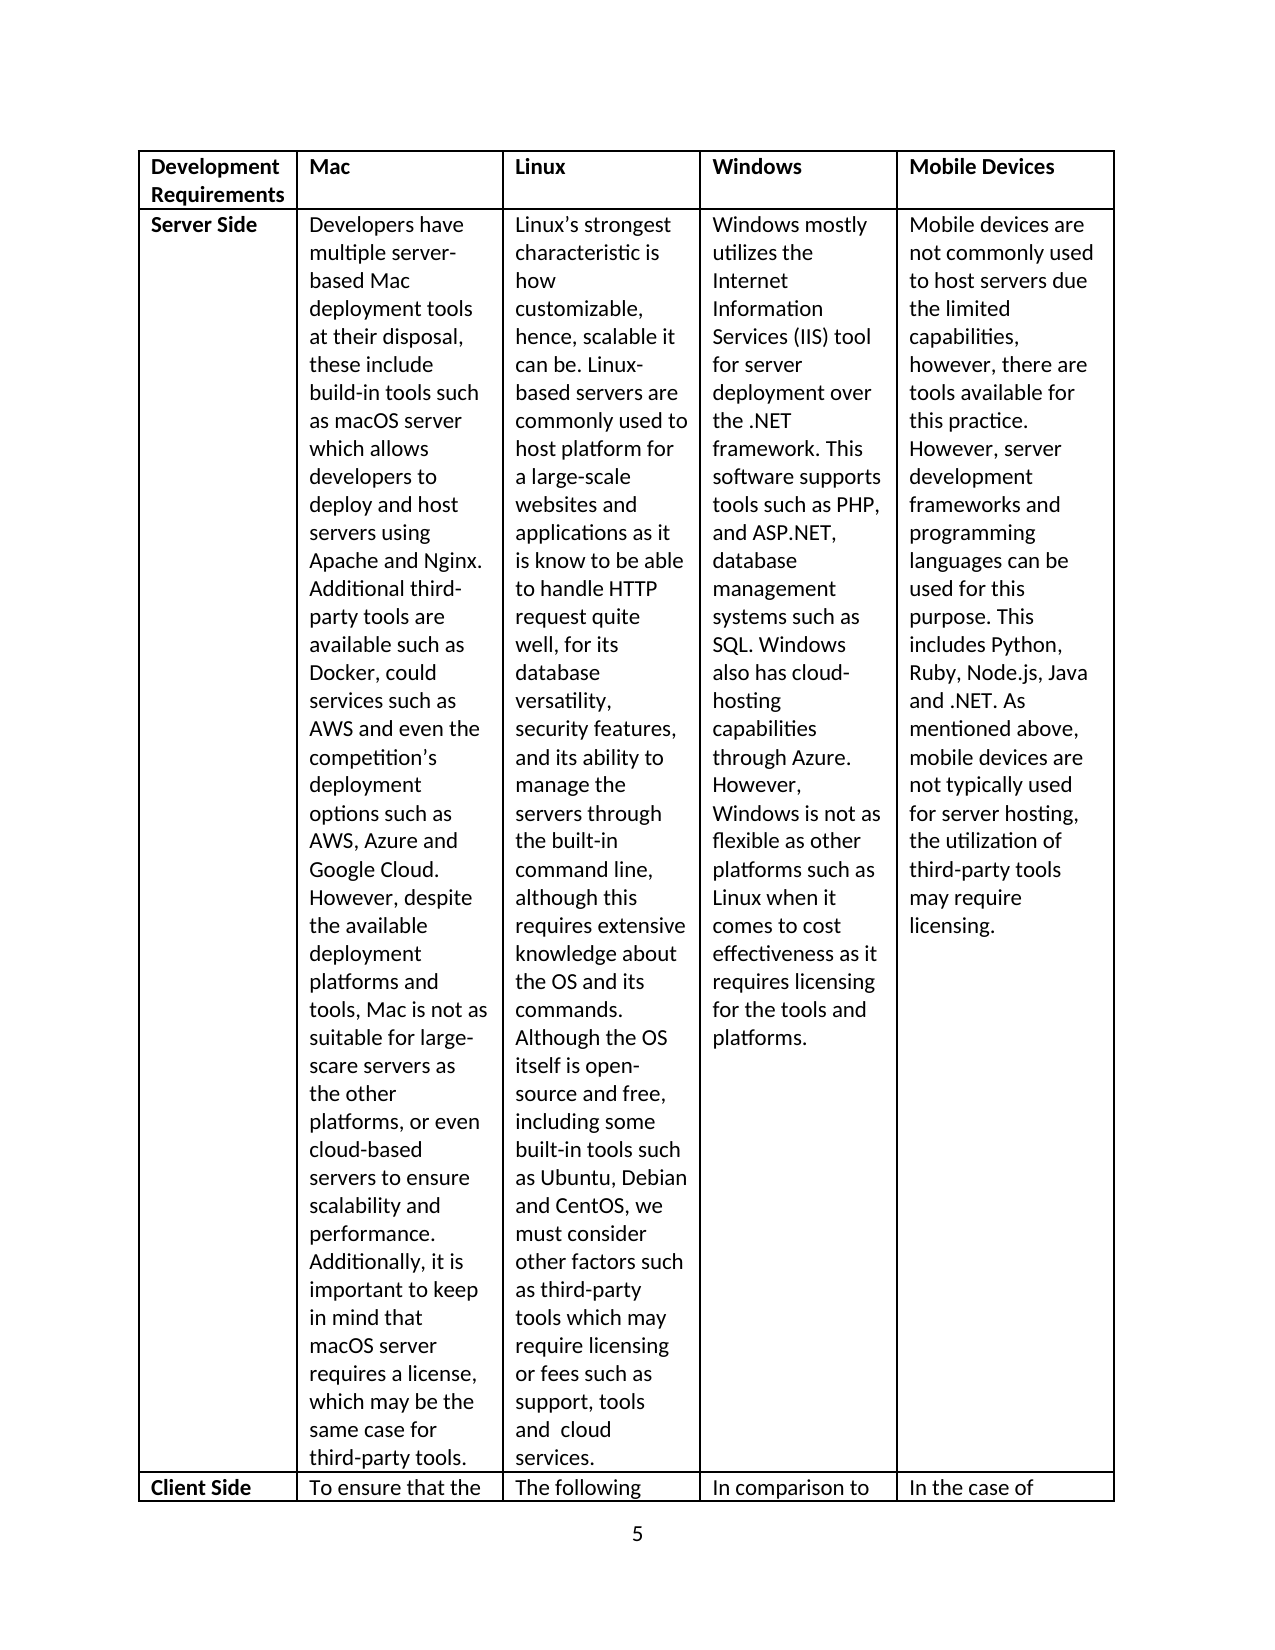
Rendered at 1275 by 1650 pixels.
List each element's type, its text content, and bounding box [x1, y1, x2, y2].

table_cell Mobile devices are not commonly used to host servers due the limited capabilities, however, there are tools available for this practice. However, server development frameworks and programming languages can be used for this purpose. This includes Python, Ruby, Node.js, Java and .NET. As mentioned above, mobile devices are not typically used for server hosting, the utilization of third-party tools may require licensing. [898, 210, 1113, 1471]
table_cell Linux’s strongest characteristic is how customizable, hence, scalable it can be. Linux-based servers are commonly used to host platform for a large-scale websites and applications as it is know to be able to handle HTTP request quite well, for its database versatility, security features, and its ability to manage the servers through the built-in command line, although this requires extensive knowledge about the OS and its commands. Although the OS itself is open-source and free, including some built-in tools such as Ubuntu, Debian and CentOS, we must consider other factors such as third-party tools which may require licensing or fees such as support, tools and cloud services. [504, 210, 699, 1471]
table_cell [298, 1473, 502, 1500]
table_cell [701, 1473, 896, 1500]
table_cell Server Side [140, 210, 296, 1471]
table_cell Client Side [140, 1473, 296, 1500]
table_header Mac [298, 152, 502, 208]
table_header Development Requirements [140, 152, 296, 208]
table_cell Windows mostly utilizes the Internet Information Services (IIS) tool for server deployment over the .NET framework. This software supports tools such as PHP, and ASP.NET, database management systems such as SQL. Windows also has cloud-hosting capabilities through Azure. However, Windows is not as flexible as other platforms such as Linux when it comes to cost effectiveness as it requires licensing for the tools and platforms. [701, 210, 896, 1471]
table_header Mobile Devices [898, 152, 1113, 208]
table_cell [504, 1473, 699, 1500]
table_cell Developers have multiple server-based Mac deployment tools at their disposal, these include build-in tools such as macOS server which allows developers to deploy and host servers using Apache and Nginx. Additional third-party tools are available such as Docker, could services such as AWS and even the competition’s deployment options such as AWS, Azure and Google Cloud. However, despite the available deployment platforms and tools, Mac is not as suitable for large-scare servers as the other platforms, or even cloud-based servers to ensure scalability and performance. Additionally, it is important to keep in mind that macOS server requires a license, which may be the same case for third-party tools. [298, 210, 502, 1471]
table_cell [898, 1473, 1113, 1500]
table_header Windows [701, 152, 896, 208]
table_header Linux [504, 152, 699, 208]
